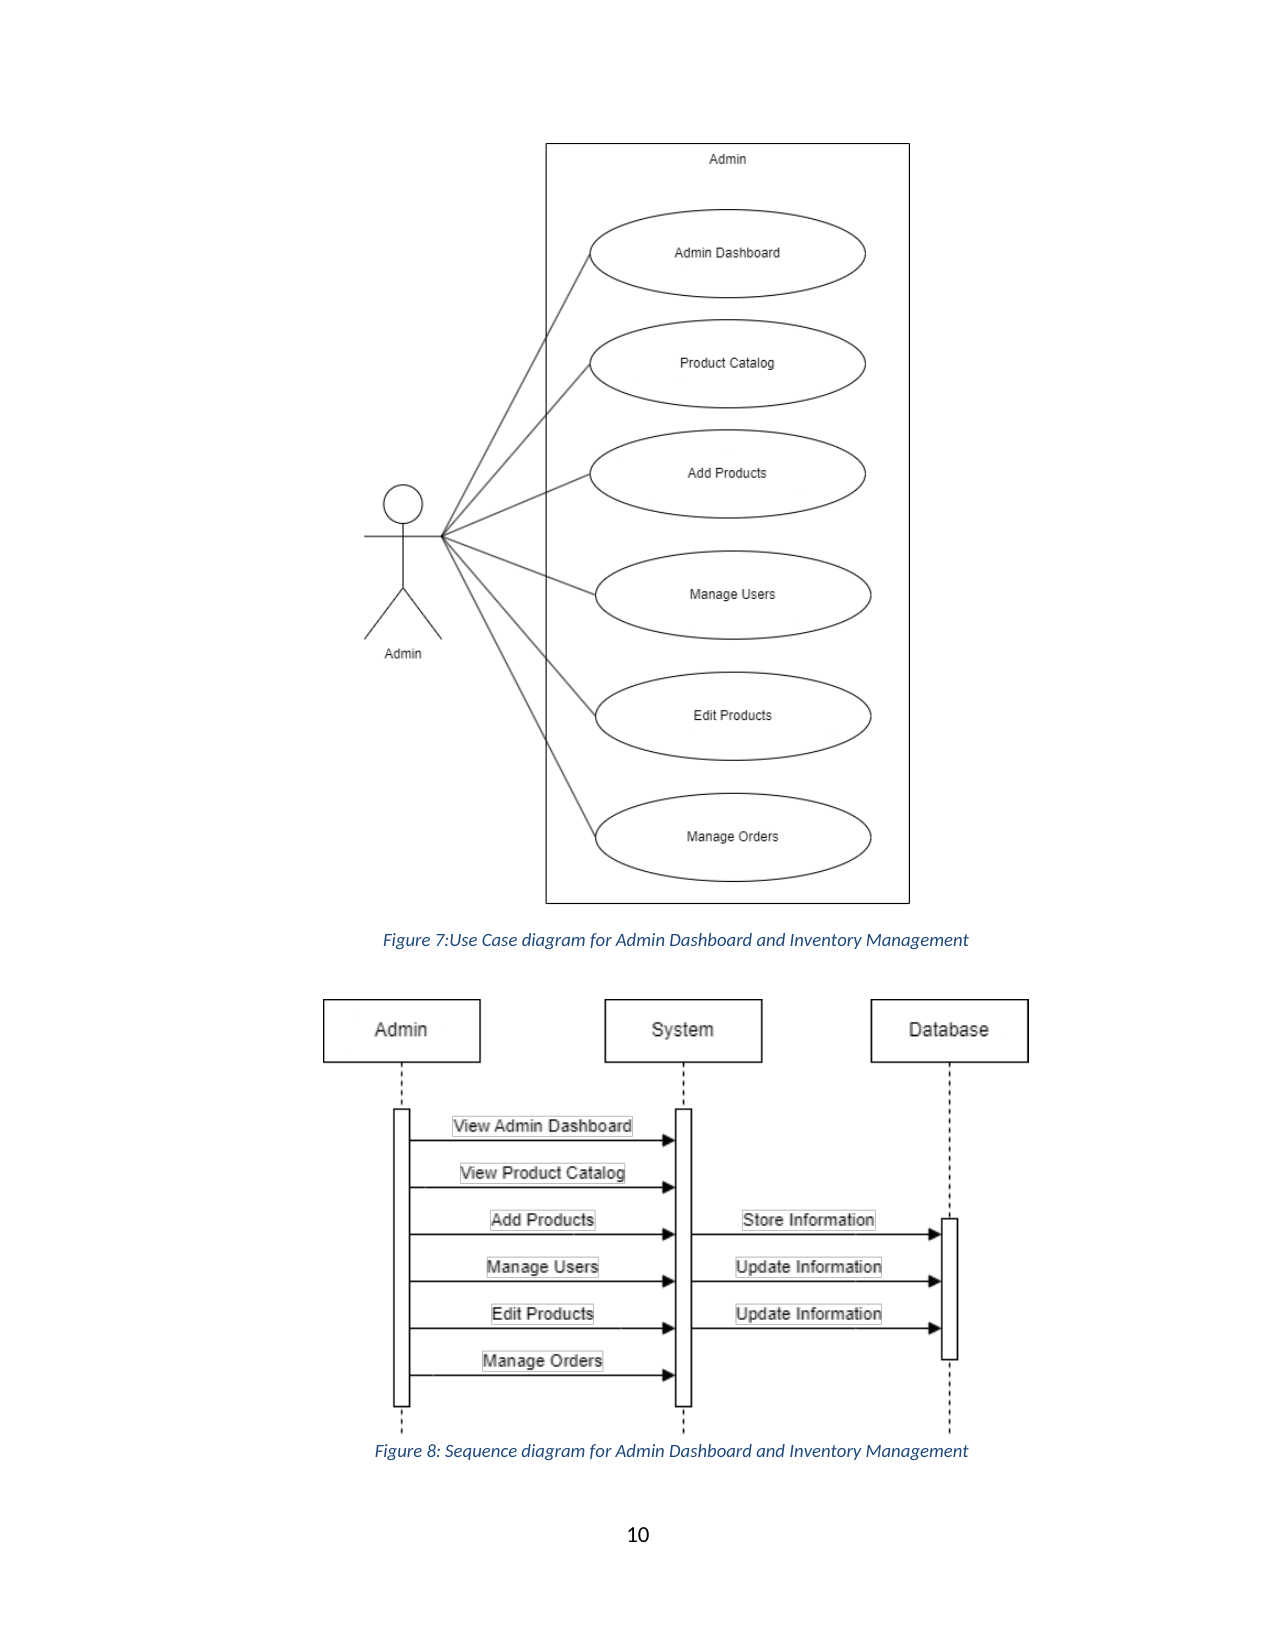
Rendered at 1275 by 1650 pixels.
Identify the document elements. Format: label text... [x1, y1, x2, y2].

picture [364, 143, 910, 914]
picture [323, 999, 1029, 1439]
